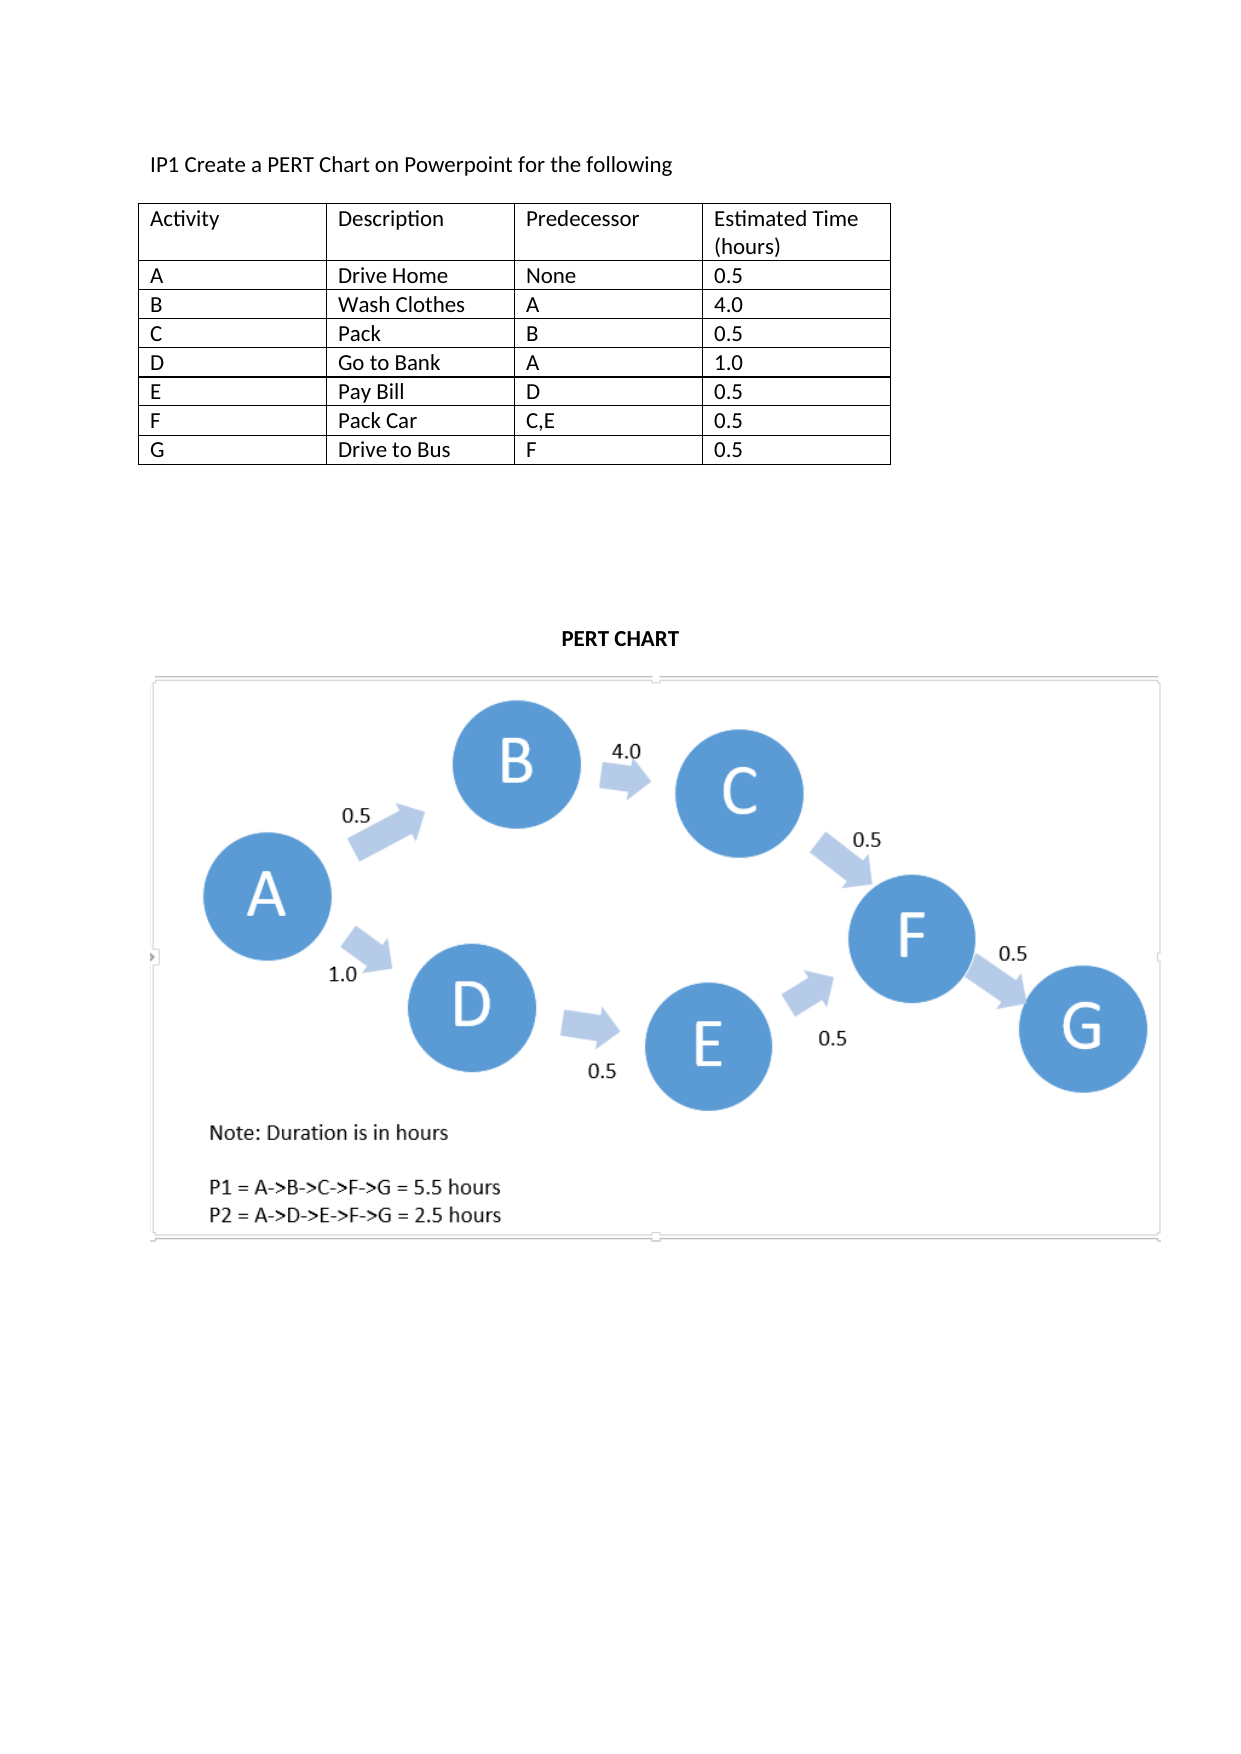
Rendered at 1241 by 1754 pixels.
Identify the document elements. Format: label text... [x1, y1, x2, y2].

table_cell 0.5 [703, 406, 890, 434]
table_cell 0.5 [703, 261, 890, 289]
table_cell 1.0 [703, 348, 890, 376]
table_cell Pack Car [327, 406, 514, 434]
picture [150, 676, 1161, 1248]
table_cell 4.0 [703, 290, 890, 318]
table_cell Pack [327, 319, 514, 347]
table_header Description [327, 204, 514, 260]
table_header Estimated Time (hours) [703, 204, 890, 260]
table_cell Go to Bank [327, 348, 514, 376]
table_cell C,E [515, 406, 702, 434]
table_cell None [515, 261, 702, 289]
table_cell A [515, 348, 702, 376]
table_cell Pay Bill [327, 378, 514, 405]
text PERT CHART [150, 624, 1090, 652]
table_cell B [515, 319, 702, 347]
table_cell Drive Home [327, 261, 514, 289]
table_cell A [139, 261, 326, 289]
table_cell Wash Clothes [327, 290, 514, 318]
table_cell F [139, 406, 326, 434]
table_cell G [139, 436, 326, 463]
table_cell F [515, 436, 702, 463]
table_cell E [139, 378, 326, 405]
table_header Predecessor [515, 204, 702, 260]
table_cell 0.5 [703, 436, 890, 463]
table_cell Drive to Bus [327, 436, 514, 463]
table_cell 0.5 [703, 319, 890, 347]
table_header Activity [139, 204, 326, 260]
table_cell D [139, 348, 326, 376]
table_cell 0.5 [703, 378, 890, 405]
table_cell C [139, 319, 326, 347]
table_cell B [139, 290, 326, 318]
table_cell D [515, 378, 702, 405]
text IP1 Create a PERT Chart on Powerpoint for the following [150, 150, 1090, 178]
table_cell A [515, 290, 702, 318]
